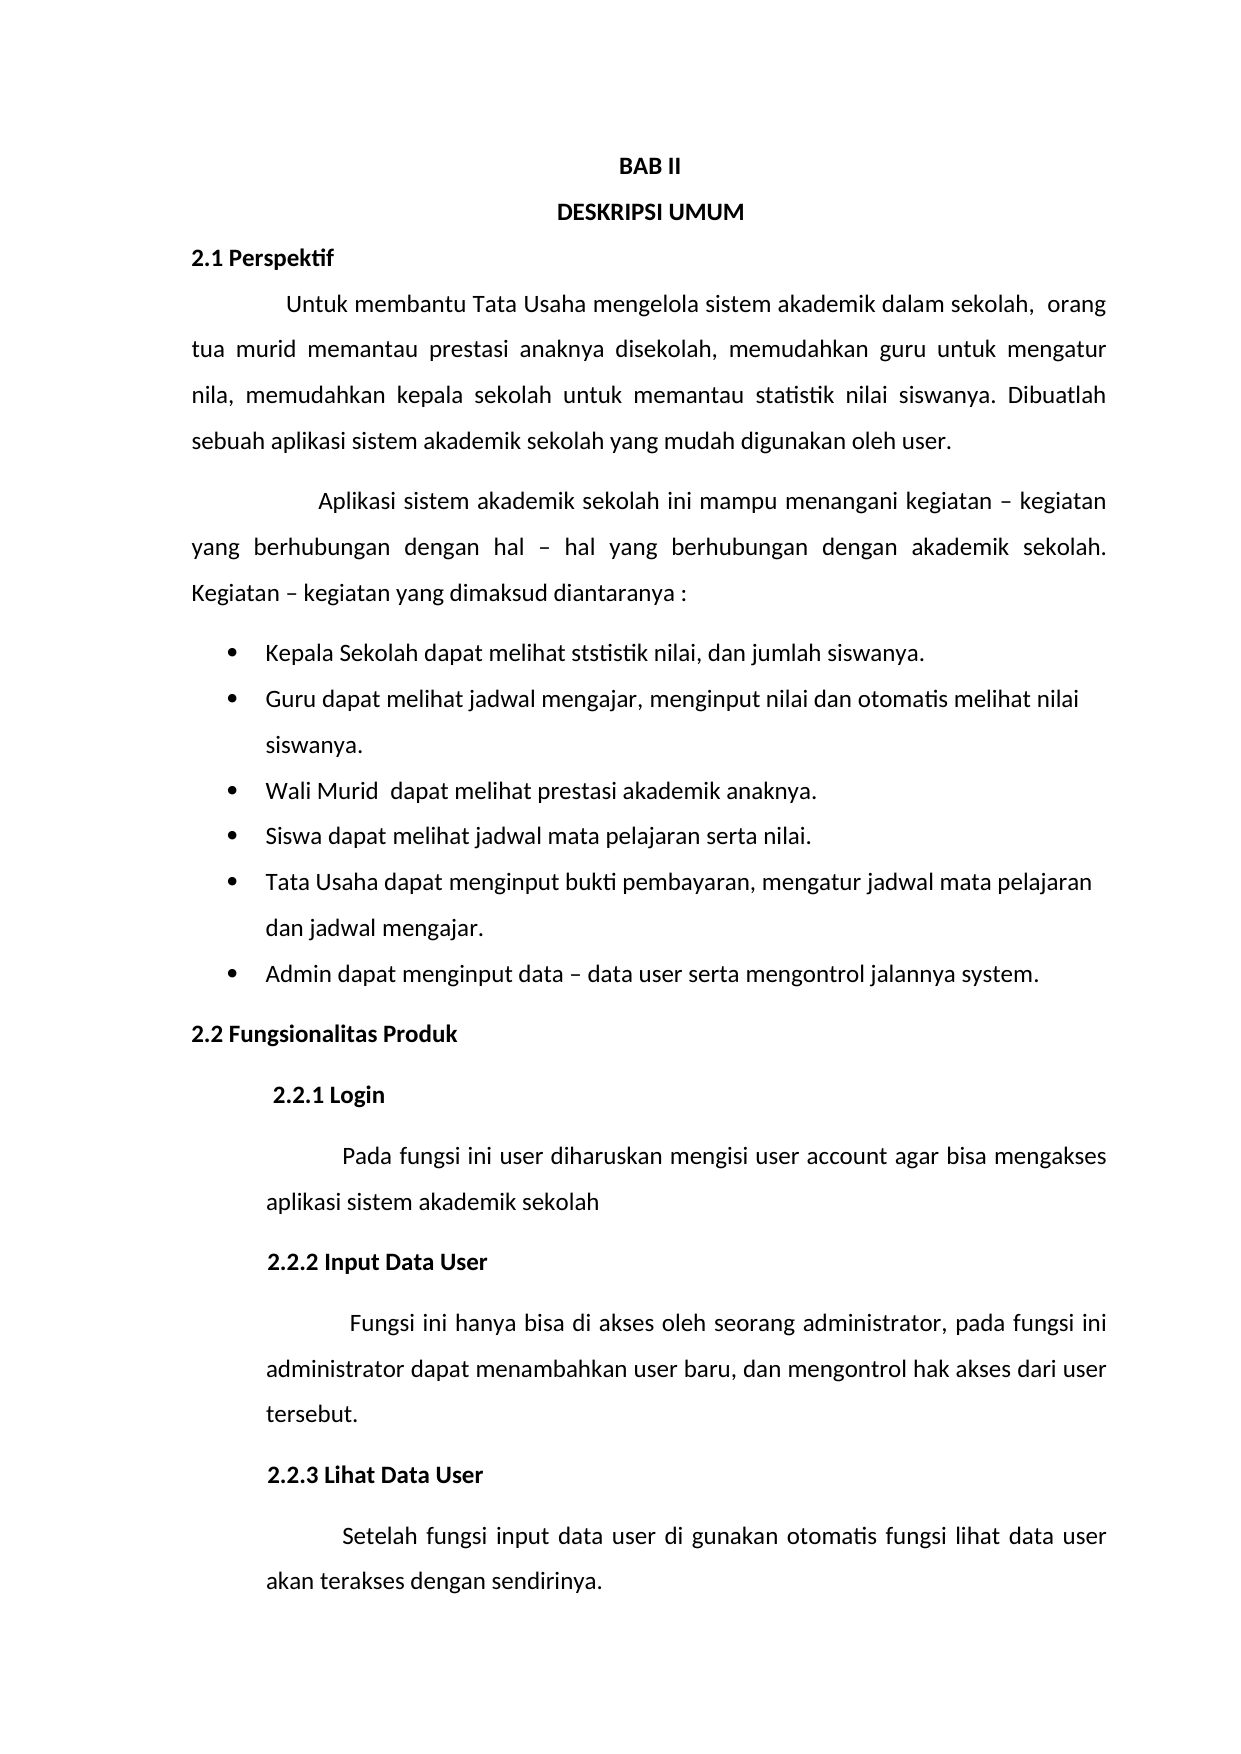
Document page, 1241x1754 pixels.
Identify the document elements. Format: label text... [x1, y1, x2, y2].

text Untuk membantu Tata Usaha mengelola sistem akademik dalam sekolah, orang tua murid memantau prestasi anaknya disekolah, memudahkan guru untuk mengatur nila, memudahkan kepala sekolah untuk memantau statistik nilai siswanya. Dibuatlah sebuah aplikasi sistem akademik sekolah yang mudah digunakan oleh user. [190, 288, 1108, 455]
subtitle 2.2 Fungsionalitas Produk [191, 1018, 1109, 1049]
text Aplikasi sistem akademik sekolah ini mampu menangani kegiatan – kegiatan yang berhubungan dengan hal – hal yang berhubungan dengan akademik sekolah. Kegiatan – kegiatan yang dimaksud diantaranya : [190, 486, 1108, 607]
text Setelah fungsi input data user di gunakan otomatis fungsi lihat data user akan terakses dengan sendirinya. [265, 1520, 1108, 1596]
list Admin dapat menginput data – data user serta mengontrol jalannya system. [228, 958, 1108, 988]
subtitle BAB II [191, 150, 1109, 181]
list Kepala Sekolah dapat melihat ststistik nilai, dan jumlah siswanya. [228, 638, 1108, 668]
subtitle DESKRIPSI UMUM [192, 196, 1109, 227]
text Fungsi ini hanya bisa di akses oleh seorang administrator, pada fungsi ini administrator dapat menambahkan user baru, dan mengontrol hak akses dari user tersebut. [265, 1307, 1108, 1429]
subtitle 2.2.1 Login [191, 1079, 1109, 1110]
text Pada fungsi ini user diharuskan mengisi user account agar bisa mengakses aplikasi sistem akademik sekolah [265, 1140, 1108, 1216]
subtitle 2.1 Perspektif [191, 242, 1109, 273]
list Siswa dapat melihat jadwal mata pelajaran serta nilai. [228, 821, 1108, 851]
list Wali Murid dapat melihat prestasi akademik anaknya. [228, 775, 1108, 805]
subtitle 2.2.2 Input Data User [192, 1246, 1109, 1277]
list Tata Usaha dapat menginput bukti pembayaran, mengatur jadwal mata pelajaran dan jadwal mengajar. [228, 866, 1108, 942]
subtitle 2.2.3 Lihat Data User [192, 1459, 1109, 1489]
list Guru dapat melihat jadwal mengajar, menginput nilai dan otomatis melihat nilai siswanya. [228, 683, 1108, 759]
